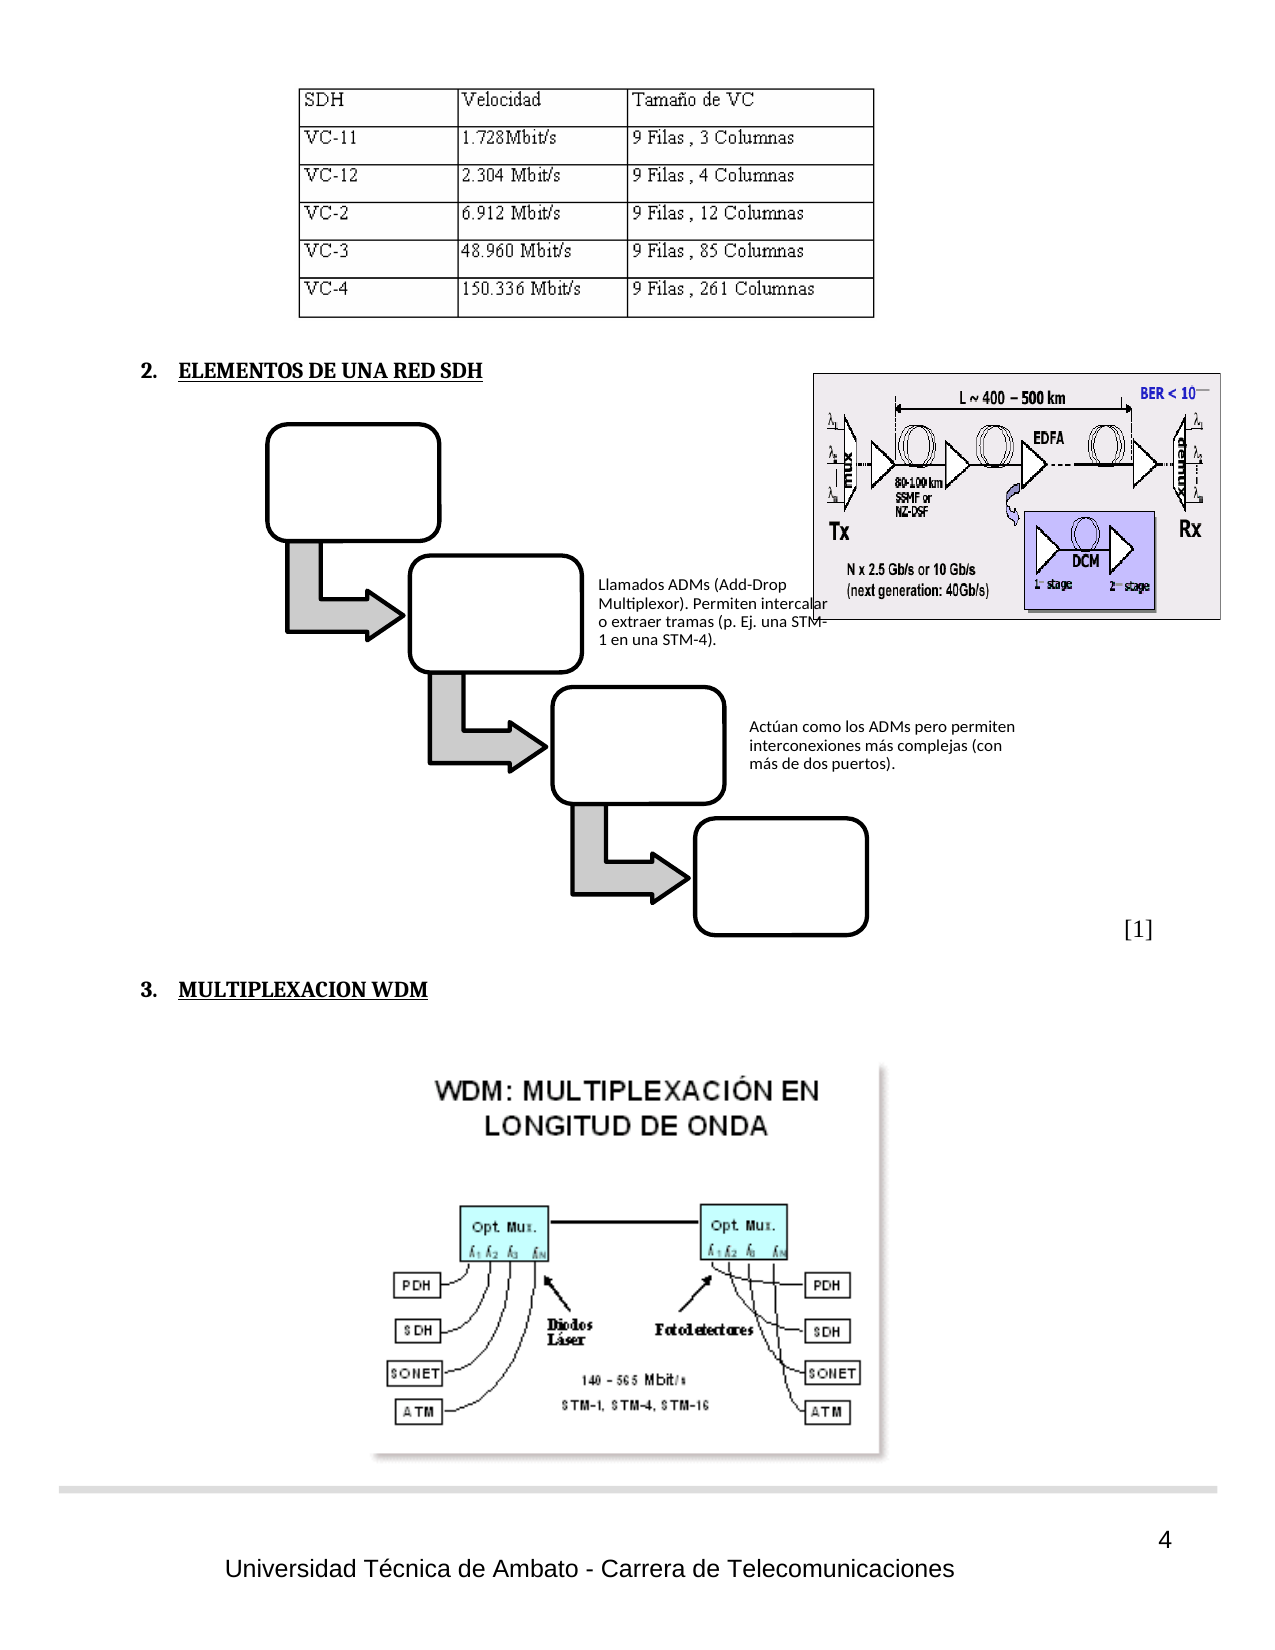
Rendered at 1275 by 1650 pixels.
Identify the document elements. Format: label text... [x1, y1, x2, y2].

picture [294, 84, 878, 321]
list ELEMENTOS DE UNA RED SDH [141, 358, 1172, 384]
list MULTIPLEXACION WDM [141, 976, 1172, 1003]
picture [796, 363, 1228, 632]
picture [362, 1057, 896, 1467]
